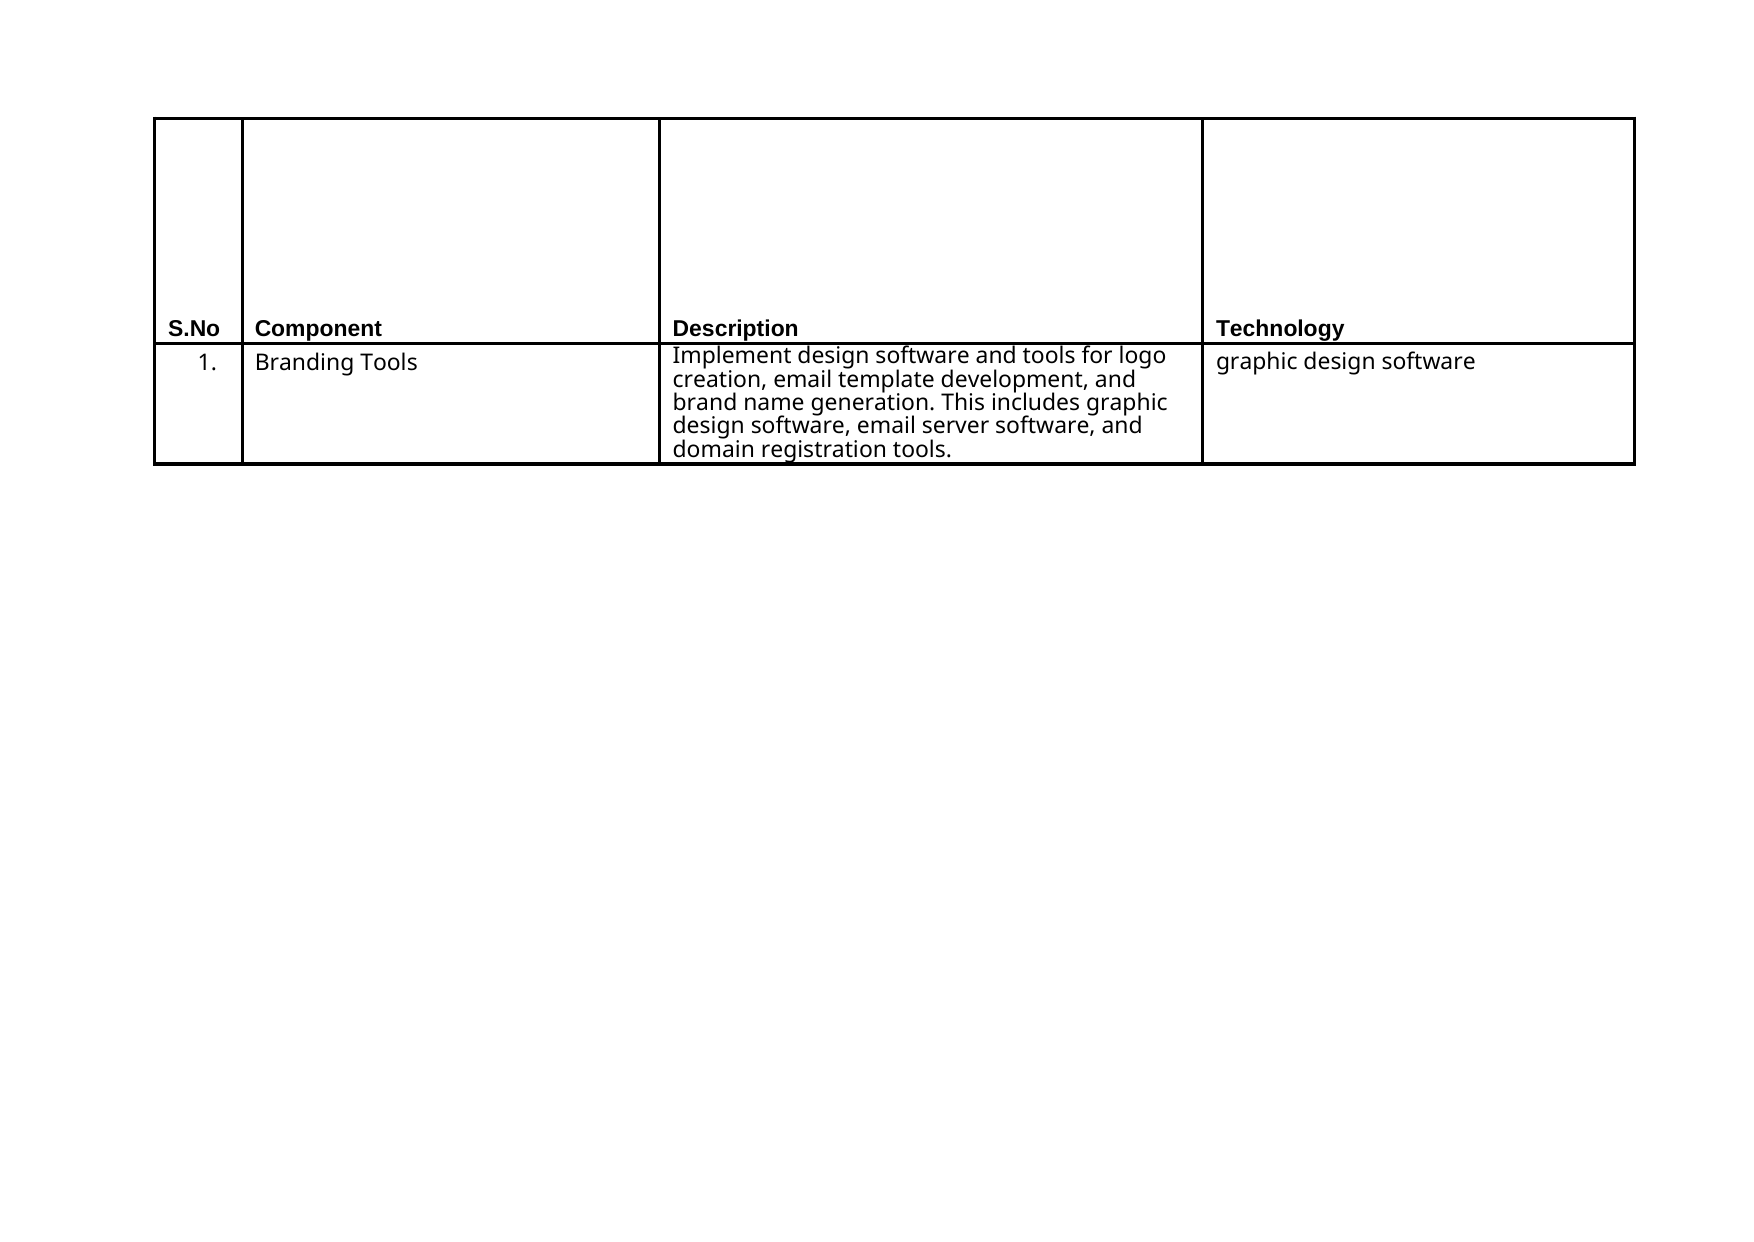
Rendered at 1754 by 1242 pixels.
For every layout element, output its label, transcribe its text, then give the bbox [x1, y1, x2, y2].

table_cell Branding Tools [244, 345, 658, 462]
table_cell 1. [156, 345, 241, 462]
table_header Description [661, 120, 1201, 342]
table_header Technology [1204, 120, 1633, 342]
table_header S.No [156, 120, 241, 342]
table_cell graphic design software [1204, 345, 1633, 462]
table_cell Implement design software and tools for logo creation, email template development, and brand name generation. This includes graphic design software, email server software, and domain registration tools. [661, 345, 1201, 462]
table_header Component [244, 120, 658, 342]
